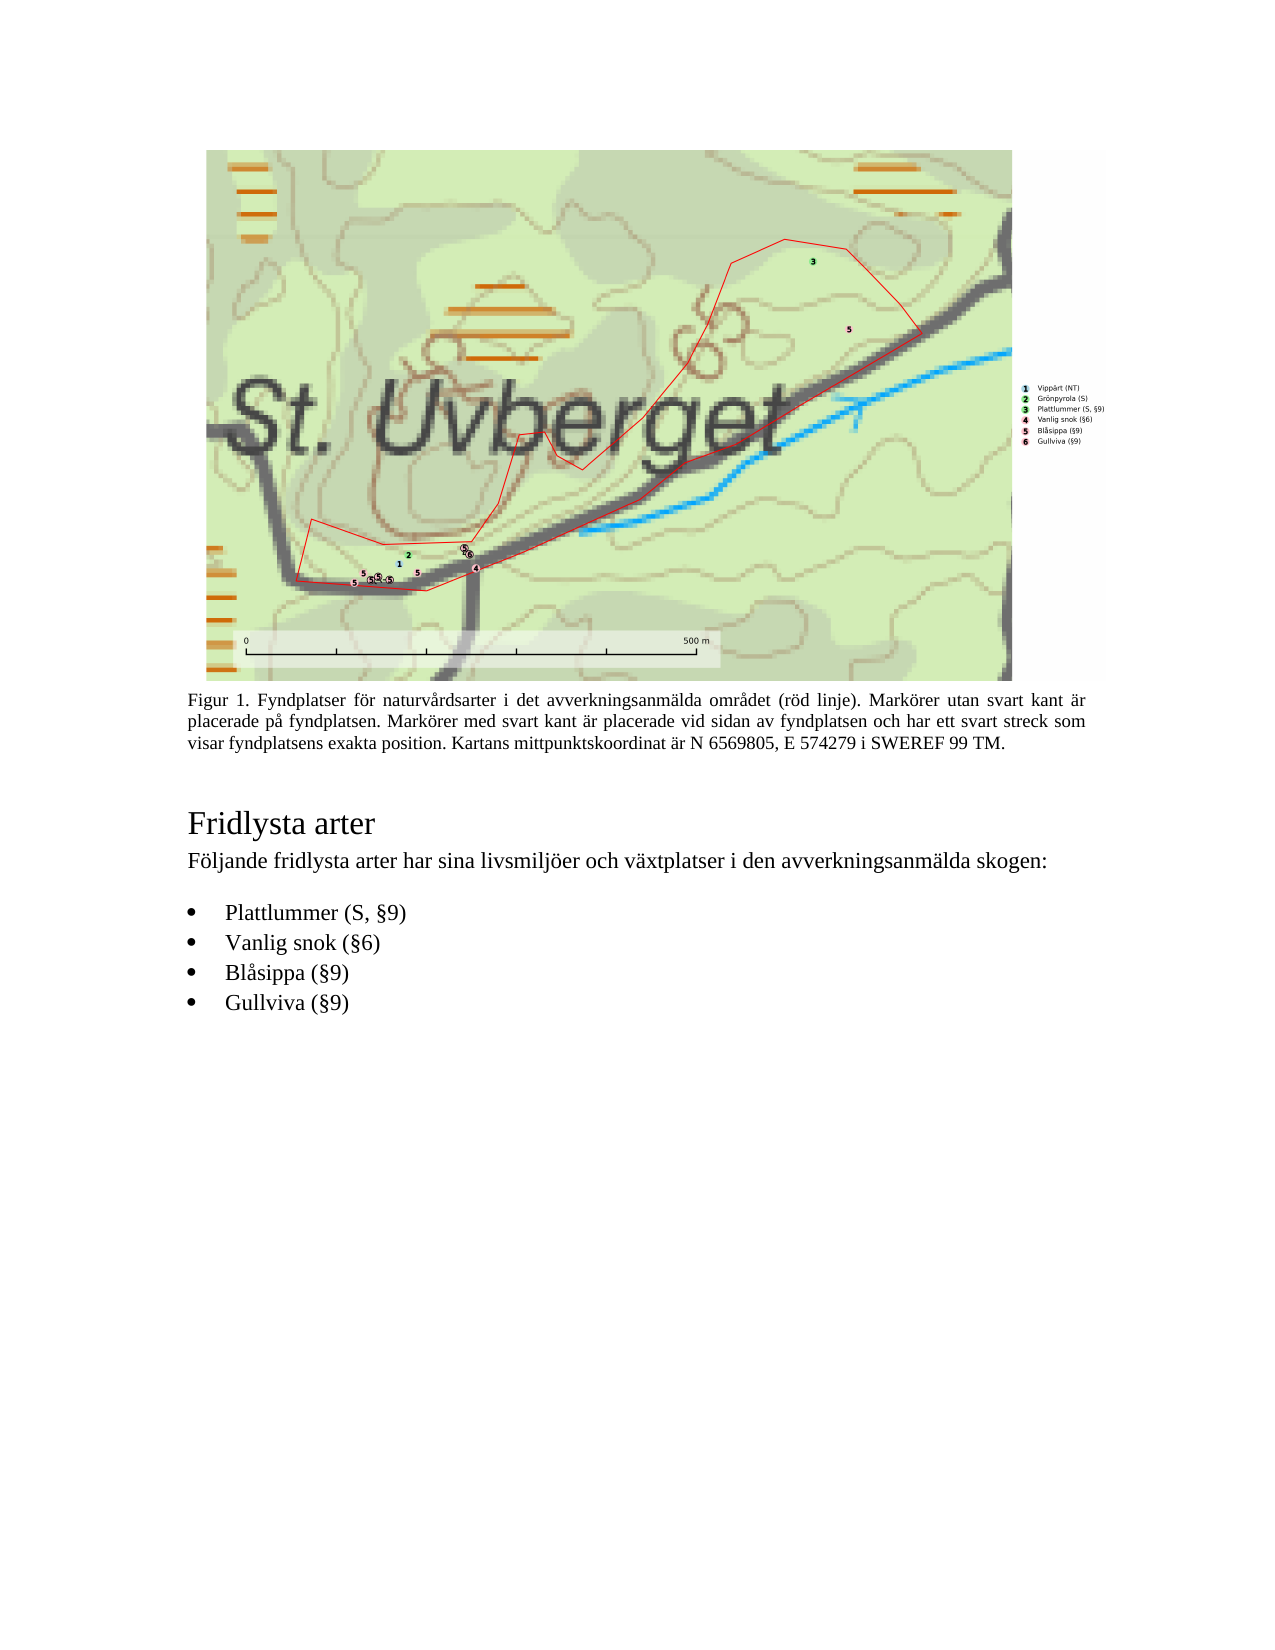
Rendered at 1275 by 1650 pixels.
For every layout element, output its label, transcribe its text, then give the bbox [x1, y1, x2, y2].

subtitle Fridlysta arter [187, 803, 1087, 842]
list Blåsippa (§9) [187, 959, 1087, 985]
list Gullviva (§9) [187, 989, 1087, 1016]
list Vanlig snok (§6) [187, 929, 1087, 955]
picture [206, 150, 1107, 681]
text Figur 1. Fyndplatser för naturvårdsarter i det avverkningsanmälda området (röd linje). Markörer utan svart kant är placerade på fyndplatsen. Markörer med svart kant är placerade vid sidan av fyndplatsen och har ett svart streck som visar fyndplatsens exakta position. Kartans mittpunktskoordinat är N 6569805, E 574279 i SWEREF 99 TM. [187, 689, 1087, 753]
list Plattlummer (S, §9) [187, 898, 1087, 925]
text Följande fridlysta arter har sina livsmiljöer och växtplatser i den avverkningsanmälda skogen: [187, 847, 1087, 874]
